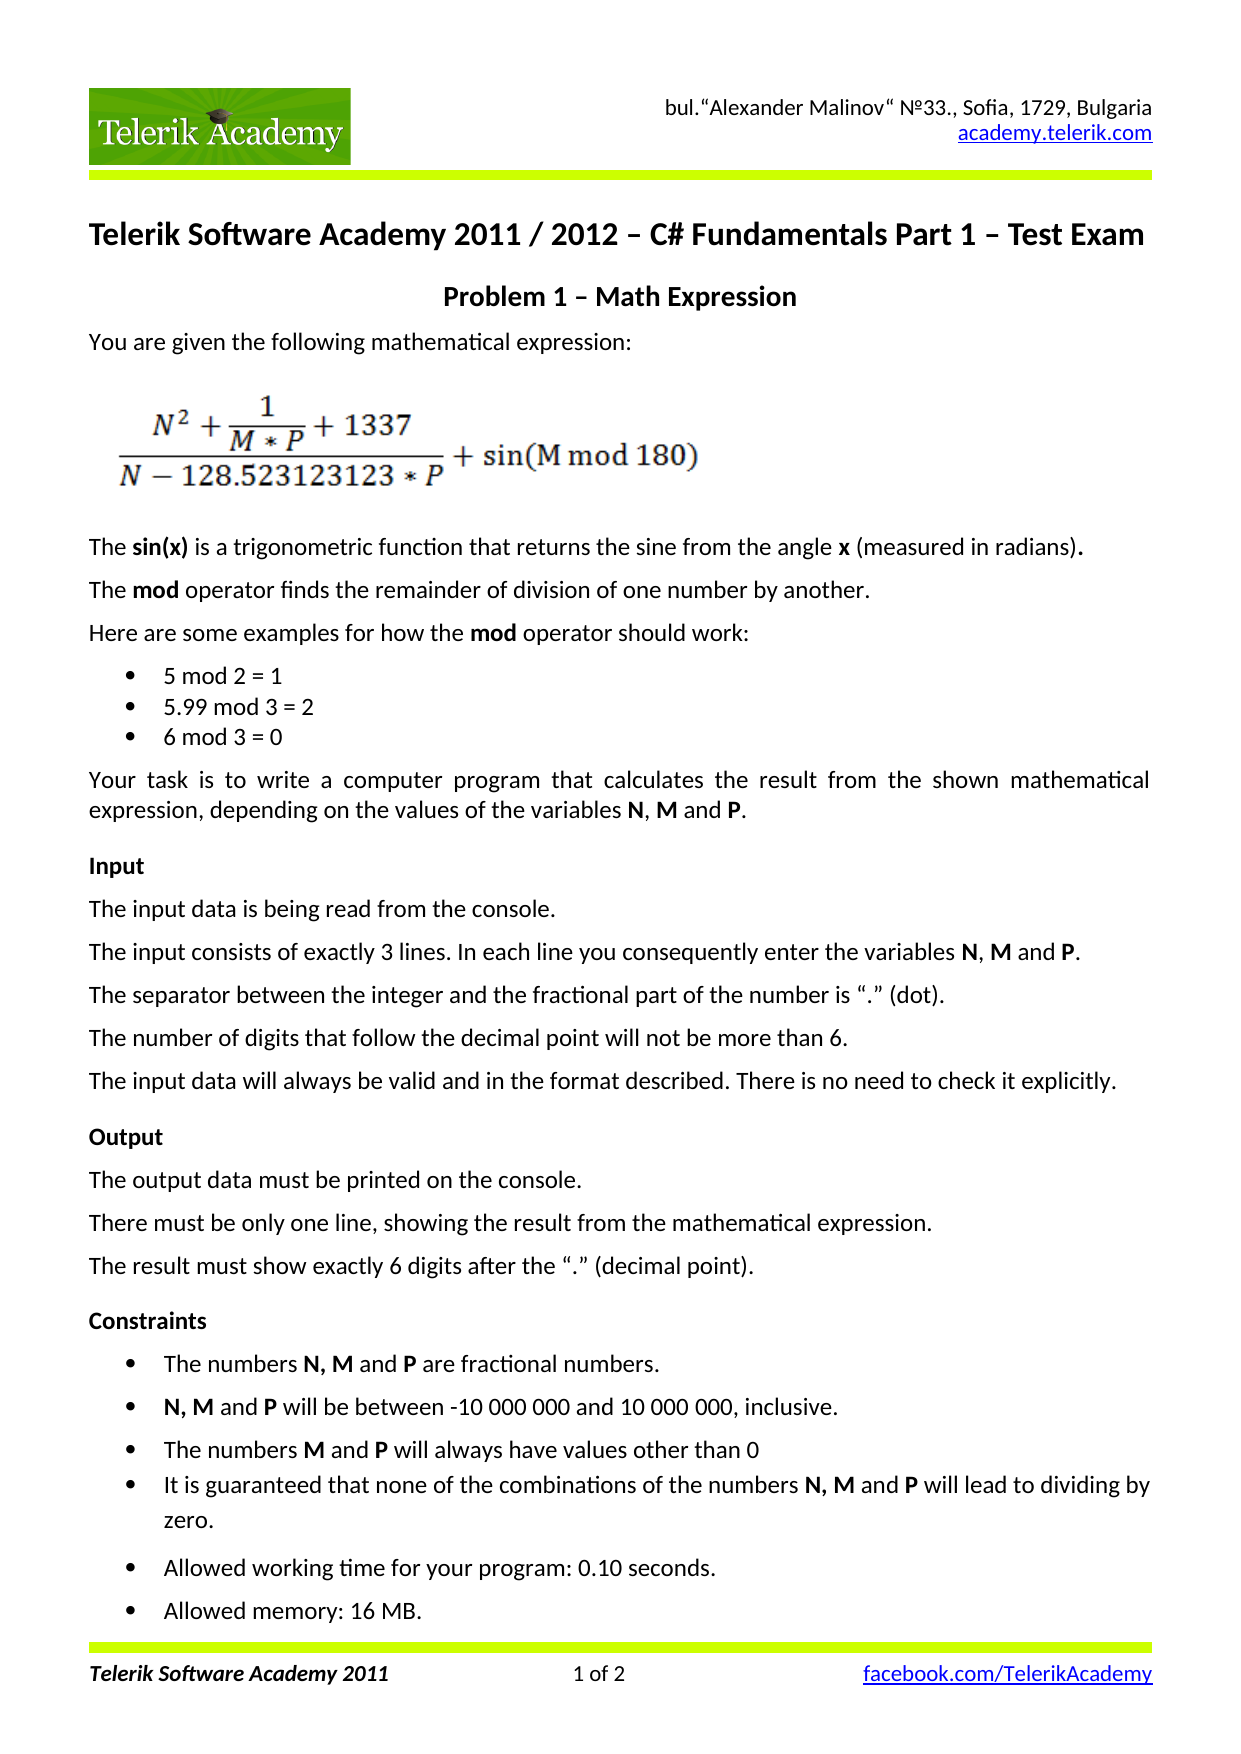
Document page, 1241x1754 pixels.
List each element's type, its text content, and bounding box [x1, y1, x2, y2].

list Allowed working time for your program: 0.10 seconds. [126, 1552, 1152, 1582]
picture [88, 369, 725, 519]
subtitle Constraints [89, 1305, 1152, 1336]
list N, M and P will be between -10 000 000 and 10 000 000, inclusive. [126, 1391, 1152, 1422]
text The input data is being read from the console. [89, 893, 1152, 924]
list It is guaranteed that none of the combinations of the numbers N, M and P will lead to dividing by zero. [126, 1469, 1152, 1535]
text The sin(x) is a trigonometric function that returns the sine from the angle x (measured in radians). [89, 531, 1152, 562]
list Allowed memory: 16 MB. [126, 1595, 1152, 1626]
subtitle Problem 1 – Math Expression [89, 278, 1152, 314]
subtitle Telerik Software Academy 2011 / 2012 – C# Fundamentals Part 1 – Test Exam [89, 213, 1152, 253]
text The separator between the integer and the fractional part of the number is “.” (dot). [89, 979, 1152, 1010]
picture [89, 88, 351, 165]
text You are given the following mathematical expression: [89, 327, 1152, 357]
list 6 mod 3 = 0 [126, 721, 1152, 752]
text The input data will always be valid and in the format described. There is no need to check it explicitly. [89, 1065, 1152, 1096]
text There must be only one line, showing the result from the mathematical expression. [89, 1207, 1152, 1237]
text The input consists of exactly 3 lines. In each line you consequently enter the variables N, M and P. [89, 936, 1152, 967]
text The output data must be printed on the console. [89, 1164, 1152, 1194]
list 5.99 mod 3 = 2 [126, 691, 1152, 721]
text Your task is to write a computer program that calculates the result from the shown mathematical expression, depending on the values of the variables N, M and P. [89, 764, 1152, 825]
list The numbers M and P will always have values other than 0 [126, 1434, 1152, 1465]
text The mod operator finds the remainder of division of one number by another. [89, 574, 1152, 604]
list 5 mod 2 = 1 [126, 660, 1152, 691]
text The number of digits that follow the decimal point will not be more than 6. [89, 1022, 1152, 1053]
text The result must show exactly 6 digits after the “.” (decimal point). [89, 1250, 1152, 1280]
subtitle Input [89, 850, 1152, 881]
text Here are some examples for how the mod operator should work: [89, 617, 1152, 648]
subtitle Output [89, 1121, 1152, 1151]
list The numbers N, M and P are fractional numbers. [126, 1348, 1152, 1379]
